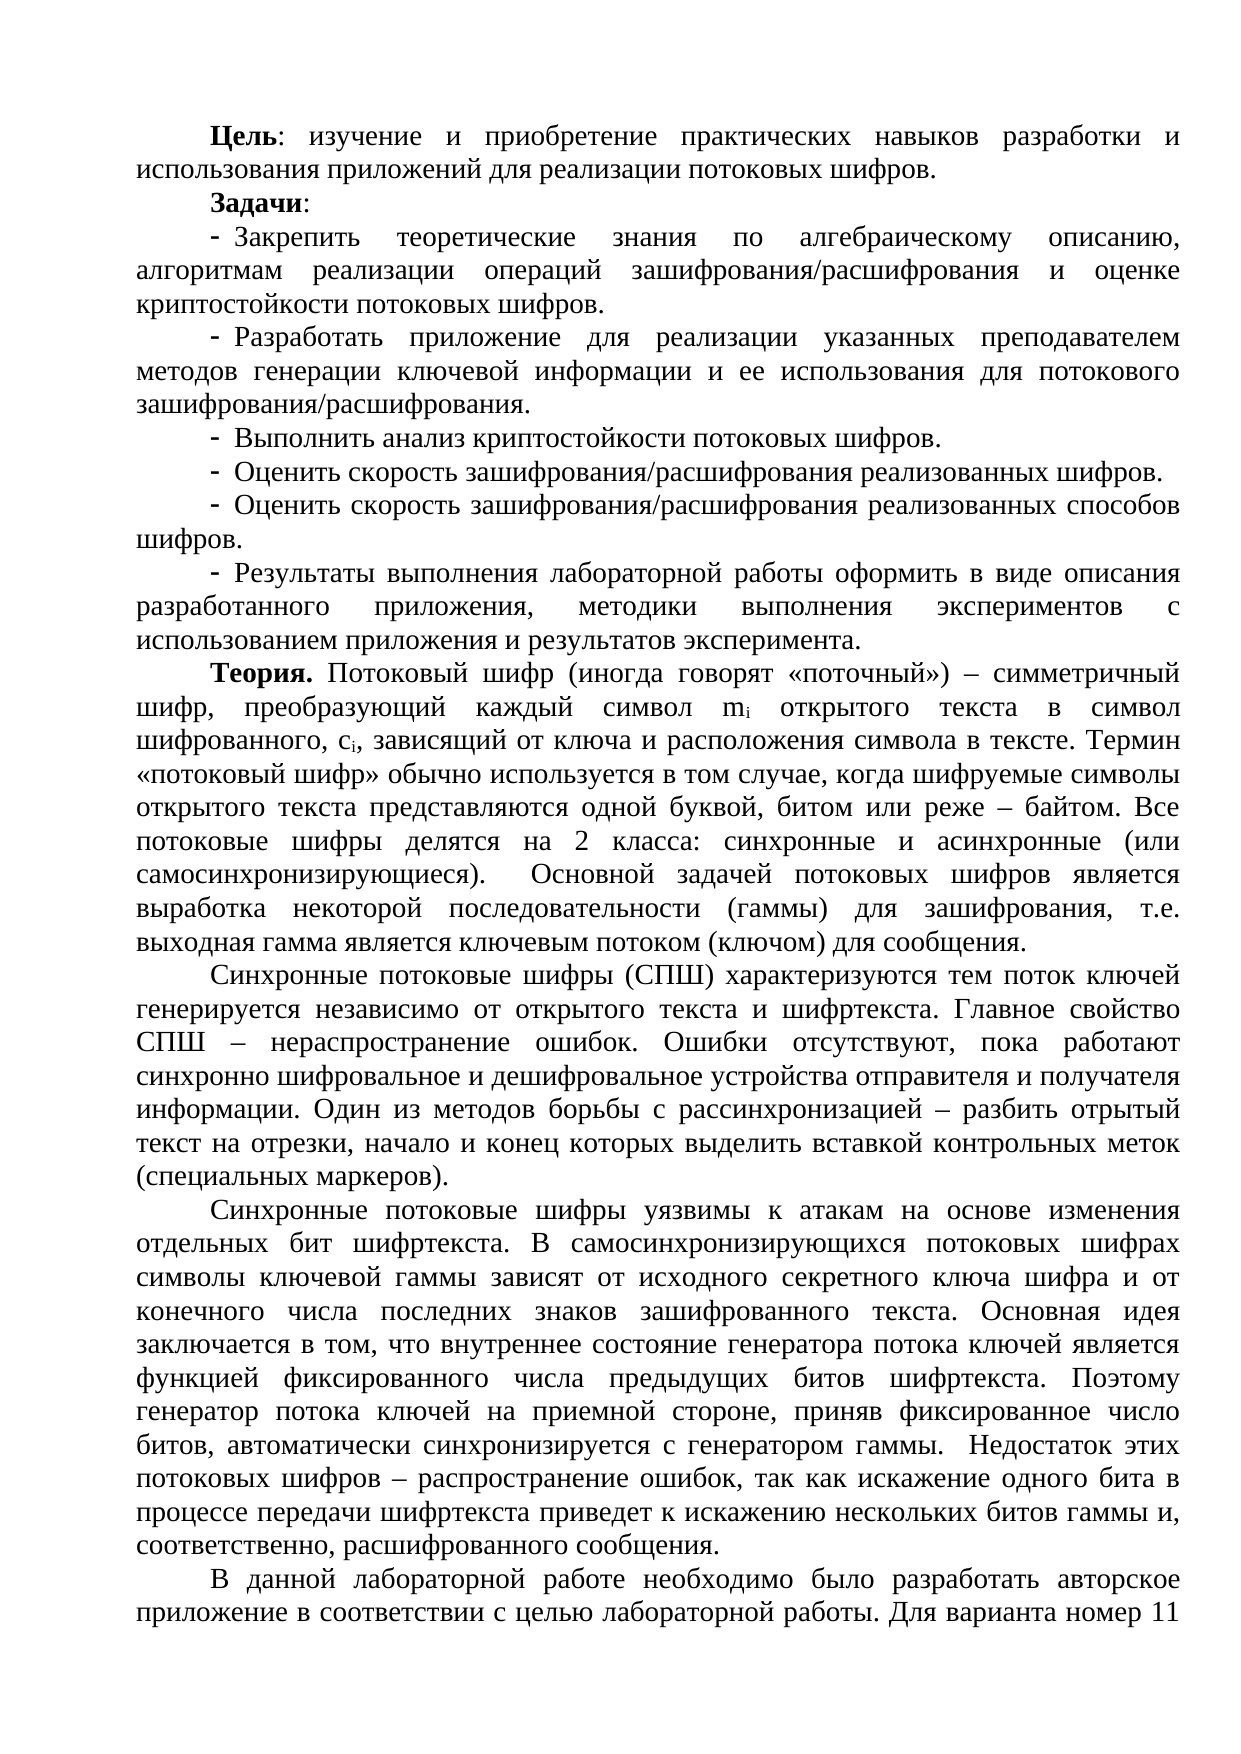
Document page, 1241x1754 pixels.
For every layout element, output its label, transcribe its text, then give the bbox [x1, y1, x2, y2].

list Синхронные потоковые шифры (СПШ) характеризуются тем поток ключей генерируется независимо от открытого текста и шифртекста. Главное свойство СПШ – нераспространение ошибок. Ошибки отсутствуют, пока работают синхронно шифровальное и дешифровальное устройства отправителя и получателя информации. Один из методов борьбы с рассинхронизацией – разбить отрытый текст на отрезки, начало и конец которых выделить вставкой контрольных меток (специальных маркеров). [136, 957, 1181, 1192]
list Оценить скорость зашифрования/расшифрования реализованных способов шифров. [136, 487, 1181, 555]
list Выполнить анализ криптостойкости потоковых шифров. [136, 420, 1181, 454]
text Синхронные потоковые шифры уязвимы к атакам на основе изменения отдельных бит шифртекста. В самосинхронизирующихся потоковых шифрах символы ключевой гаммы зависят от исходного секретного ключа шифра и от конечного числа последних знаков зашифрованного текста. Основная идея заключается в том, что внутреннее состояние генератора потока ключей является функцией фиксированного числа предыдущих битов шифртекста. Поэтому генератор потока ключей на приемной стороне, приняв фиксированное число битов, автоматически синхронизируется с генератором гаммы. Недостаток этих потоковых шифров – распространение ошибок, так как искажение одного бита в процессе передачи шифртекста приведет к искажению нескольких битов гаммы и, соответственно, расшифрованного сообщения. [136, 1192, 1181, 1561]
list Разработать приложение для реализации указанных преподавателем методов генерации ключевой информации и ее использования для потокового зашифрования/расшифрования. [136, 319, 1181, 420]
list Оценить скорость зашифрования/расшифрования реализованных шифров. [136, 454, 1181, 487]
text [136, 1561, 1181, 1628]
text Задачи: [136, 185, 1181, 219]
text Цель: изучение и приобретение практических навыков разработки и использования приложений для реализации потоковых шифров. [136, 118, 1181, 185]
list Закрепить теоретические знания по алгебраическому описанию, алгоритмам реализации операций зашифрования/расшифрования и оценке криптостойкости потоковых шифров. [136, 219, 1181, 319]
list Результаты выполнения лабораторной работы оформить в виде описания разработанного приложения, методики выполнения экспериментов с использованием приложения и результатов эксперимента. [136, 555, 1181, 655]
list Теория. Потоковый шифр (иногда говорят «поточный») – симметричный шифр, преобразующий каждый символ mi открытого текста в символ шифрованного, ci, зависящий от ключа и расположения символа в тексте. Термин «потоковый шифр» обычно используется в том случае, когда шифруемые символы открытого текста представляются одной буквой, битом или реже – байтом. Все потоковые шифры делятся на 2 класса: синхронные и асинхронные (или самосинхронизирующиеся). Основной задачей потоковых шифров является выработка некоторой последовательности (гаммы) для зашифрования, т.е. выходная гамма является ключевым потоком (ключом) для сообщения. [136, 655, 1181, 957]
